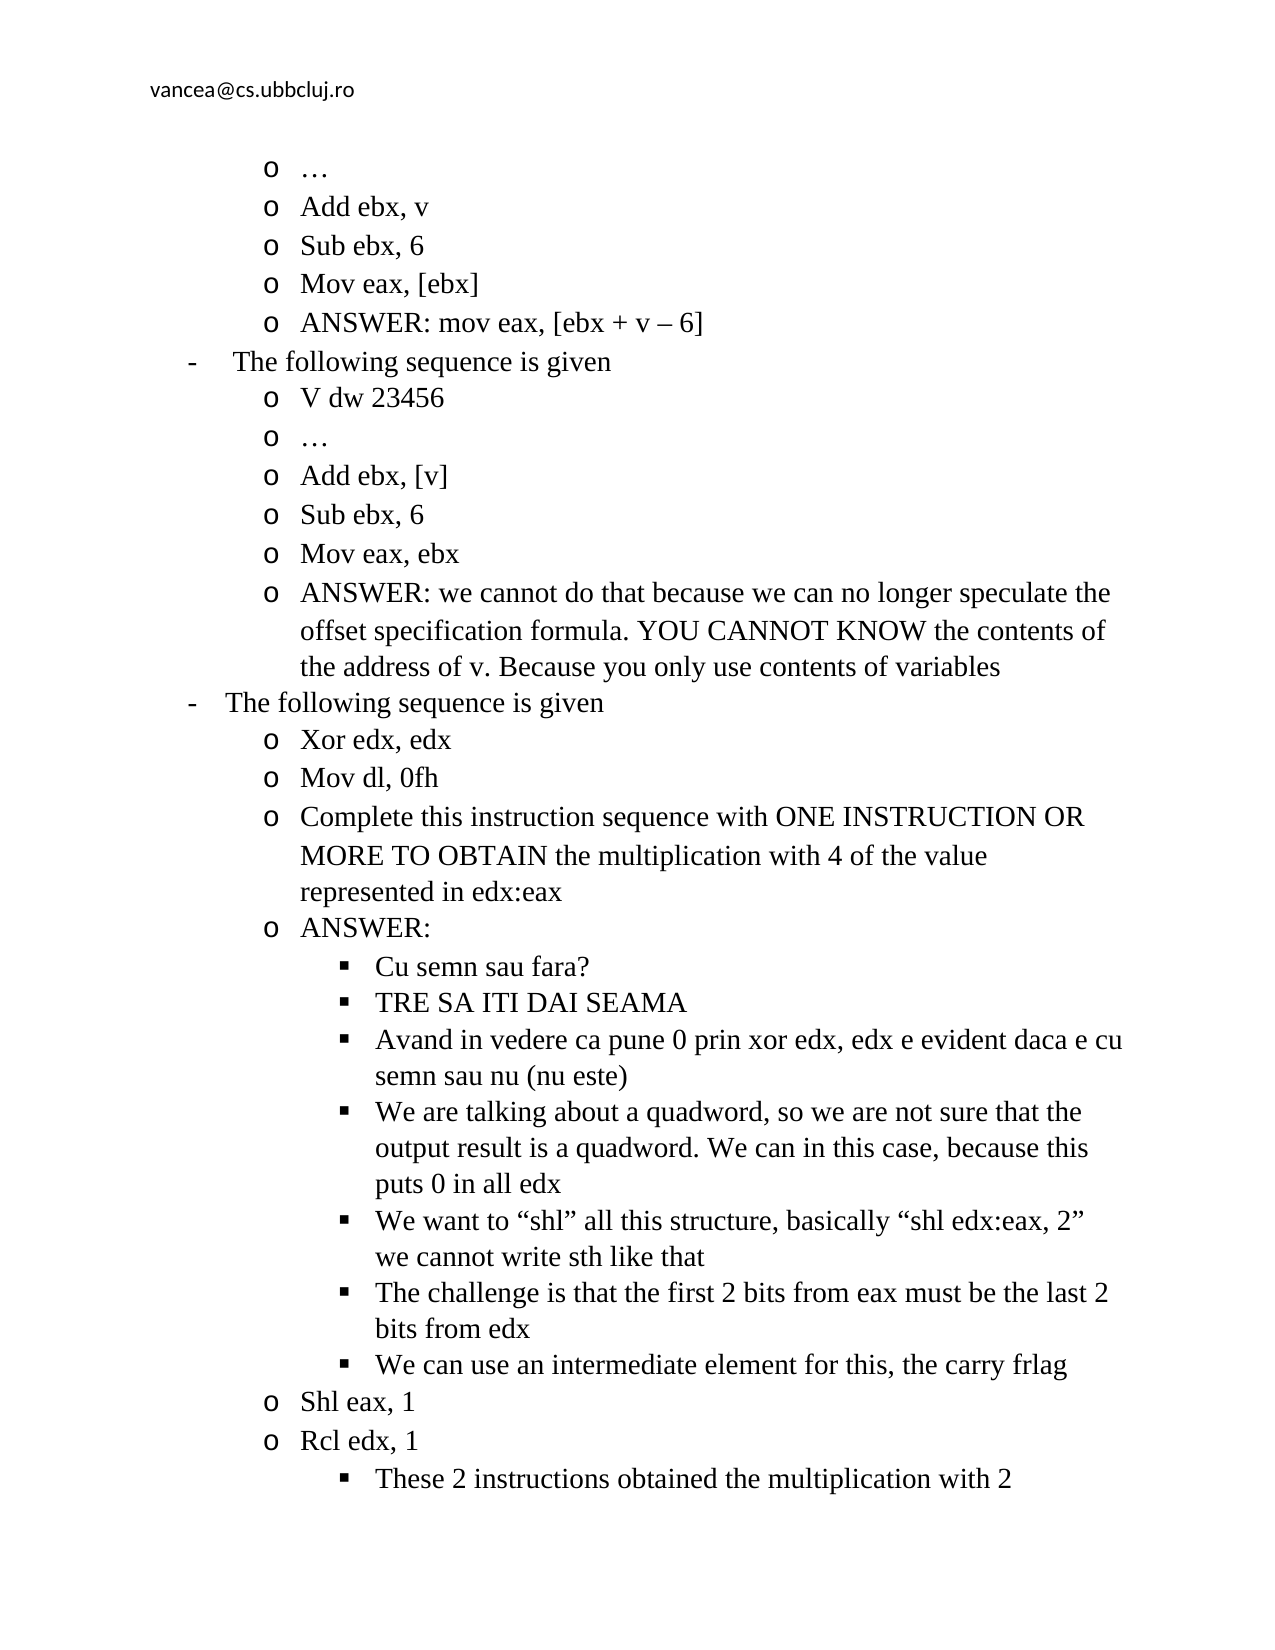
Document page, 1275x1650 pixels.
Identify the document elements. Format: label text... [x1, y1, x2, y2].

list Avand in vedere ca pune 0 prin xor edx, edx e evident daca e cu semn sau nu (nu este) [337, 1022, 1125, 1092]
list These 2 instructions obtained the multiplication with 2 [337, 1461, 1125, 1495]
list Sub ebx, 6 [262, 497, 1125, 533]
list Mov dl, 0fh [262, 761, 1125, 797]
list Add ebx, [v] [262, 458, 1125, 494]
list ANSWER: mov eax, [ebx + v – 6] [262, 305, 1125, 341]
list Rcl edx, 1 [262, 1423, 1125, 1459]
list Sub ebx, 6 [262, 228, 1125, 264]
list Cu semn sau fara? [337, 949, 1125, 983]
list … [262, 150, 1125, 186]
list Complete this instruction sequence with ONE INSTRUCTION OR MORE TO OBTAIN the multiplication with 4 of the value represented in edx:eax [262, 799, 1125, 908]
list We can use an intermediate element for this, the carry frlag [337, 1347, 1125, 1381]
list Mov eax, [ebx] [262, 267, 1125, 303]
list TRE SA ITI DAI SEAMA [337, 986, 1125, 1019]
list We want to “shl” all this structure, basically “shl edx:eax, 2” we cannot write sth like that [337, 1203, 1125, 1272]
list Mov eax, ebx [262, 536, 1125, 572]
list Add ebx, v [262, 189, 1125, 225]
list The following sequence is given [187, 686, 1125, 719]
list ANSWER: we cannot do that because we can no longer speculate the offset specification formula. YOU CANNOT KNOW the contents of the address of v. Because you only use contents of variables [262, 575, 1125, 683]
list Xor edx, edx [262, 722, 1125, 758]
list The following sequence is given [187, 344, 1125, 378]
list The challenge is that the first 2 bits from eax must be the last 2 bits from edx [337, 1275, 1125, 1345]
list ANSWER: [262, 910, 1125, 946]
list … [262, 419, 1125, 455]
list Shl eax, 1 [262, 1384, 1125, 1420]
list We are talking about a quadword, so we are not sure that the output result is a quadword. We can in this case, because this puts 0 in all edx [337, 1094, 1125, 1200]
list V dw 23456 [262, 380, 1125, 416]
